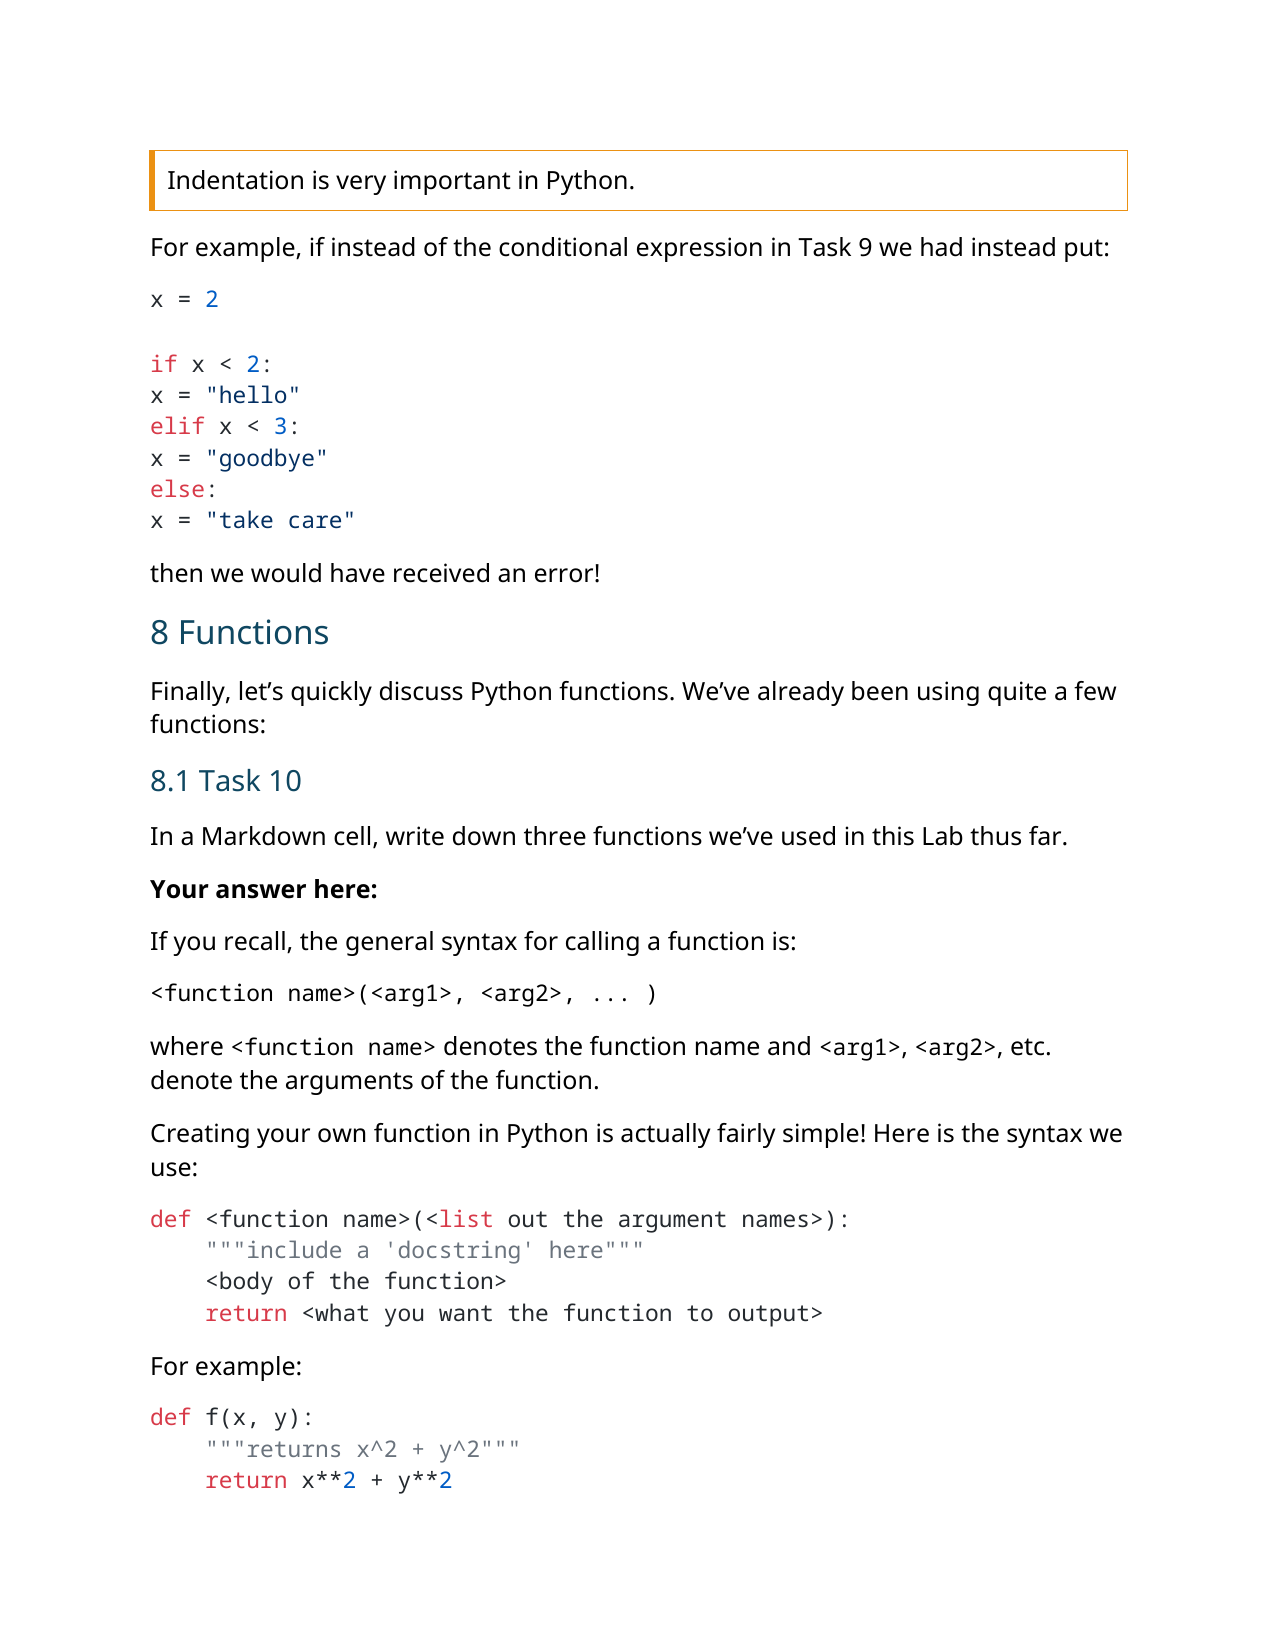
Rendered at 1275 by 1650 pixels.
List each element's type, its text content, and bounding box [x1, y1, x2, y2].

text where <function name> denotes the function name and <arg1>, <arg2>, etc. denote the arguments of the function. [150, 1029, 1125, 1097]
text Creating your own function in Python is actually fairly simple! Here is the syntax we use: [150, 1116, 1125, 1184]
text <function name>(<arg1>, <arg2>, ... ) [150, 977, 1125, 1008]
table_cell Indentation is very important in Python. [155, 151, 1127, 210]
text then we would have received an error! [150, 556, 1125, 590]
text def f(x, y): """returns x^2 + y^2""" return x**2 + y**2 [150, 1401, 1125, 1495]
subtitle 8.1 Task 10 [150, 760, 1125, 800]
text def <function name>(<list out the argument names>): """include a 'docstring' here""" <body of the function> return <what you want the function to output> [150, 1203, 1125, 1328]
text Finally, let’s quickly discuss Python functions. We’ve already been using quite a few functions: [150, 673, 1125, 741]
text Your answer here: [150, 871, 1125, 905]
text If you recall, the general syntax for calling a function is: [150, 924, 1125, 958]
text x = 2 if x < 2: x = "hello" elif x < 3: x = "goodbye" else: x = "take care" [150, 282, 1125, 535]
text In a Markdown cell, write down three functions we’ve used in this Lab thus far. [150, 818, 1125, 852]
text For example: [150, 1348, 1125, 1383]
text For example, if instead of the conditional expression in Task 9 we had instead put: [150, 230, 1125, 264]
subtitle 8 Functions [150, 609, 1125, 654]
